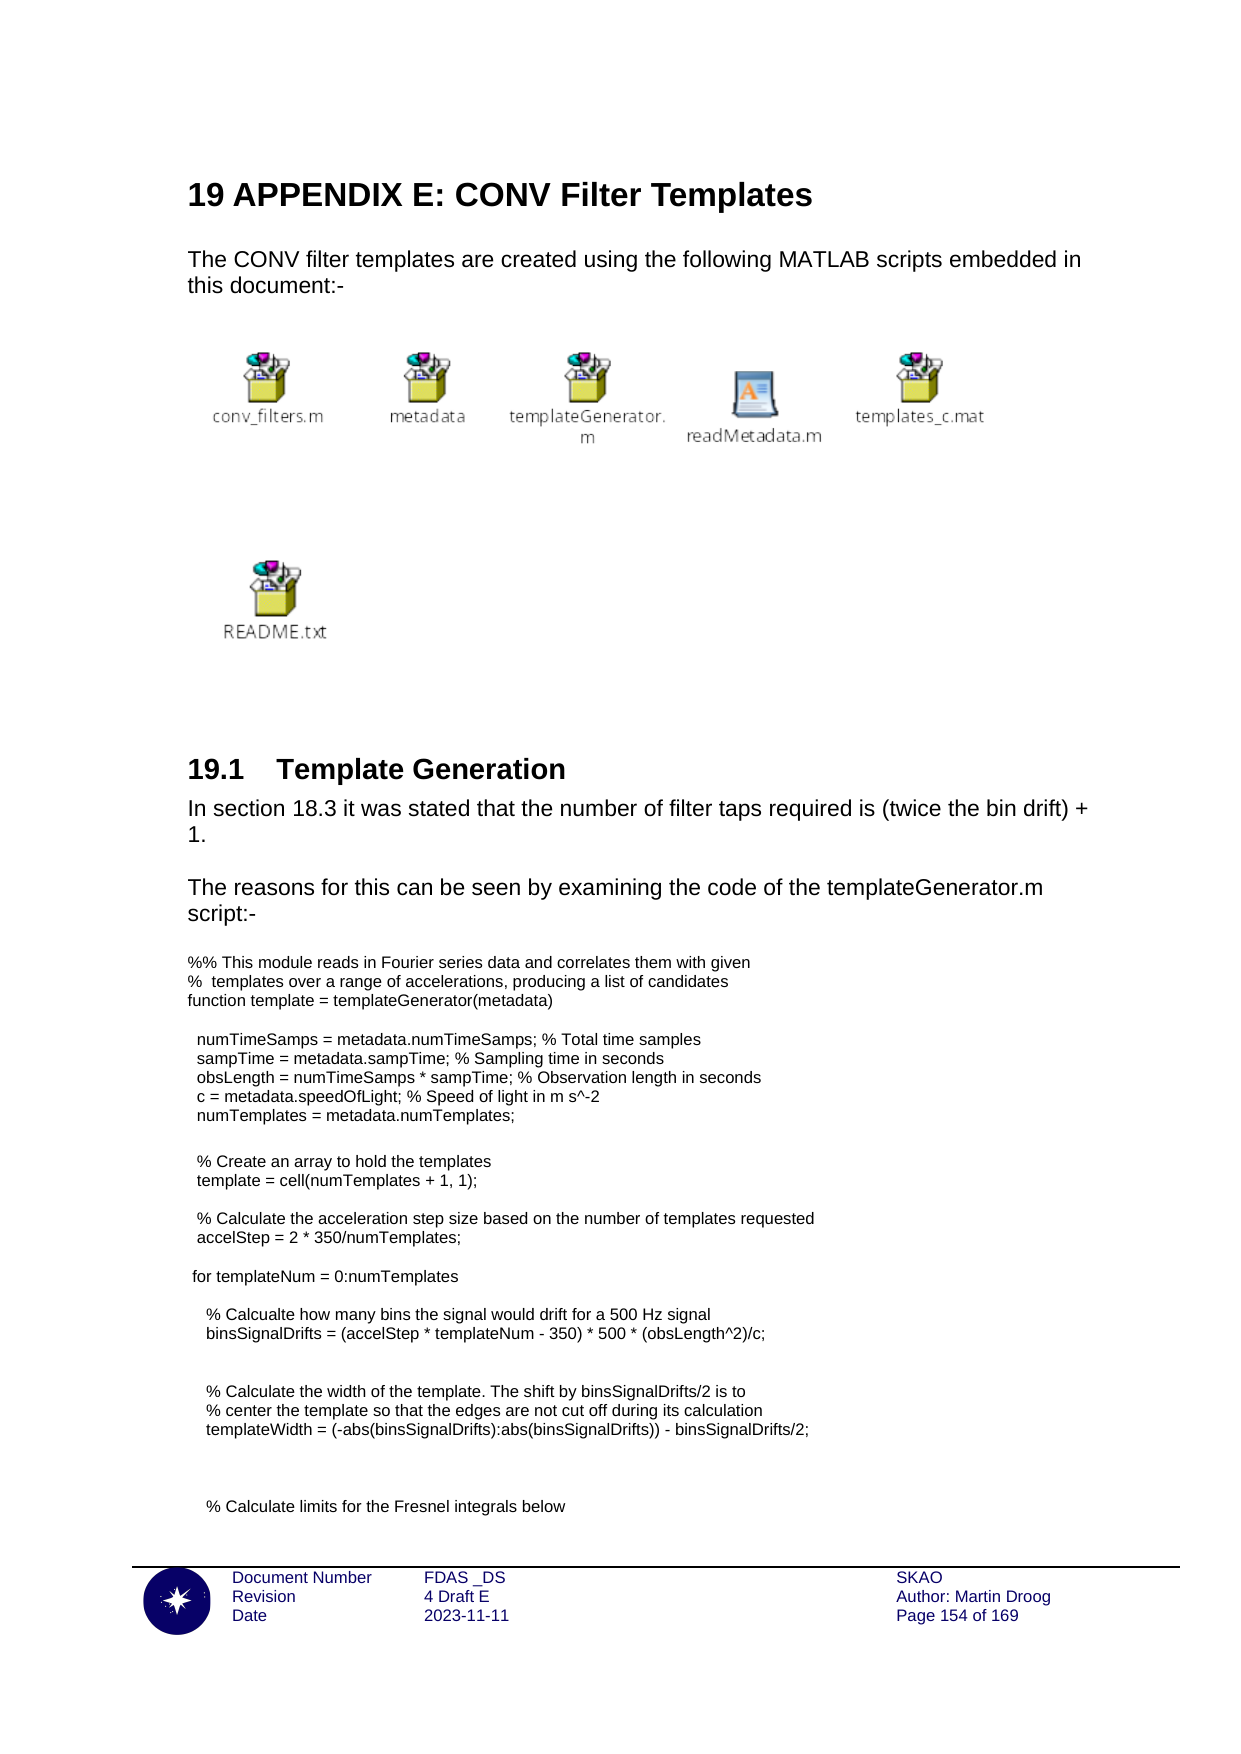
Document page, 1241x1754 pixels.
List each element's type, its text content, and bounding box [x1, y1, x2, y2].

text % Calculate limits for the Fresnel integrals below [187, 1497, 1107, 1516]
text % Calculate the width of the template. The shift by binsSignalDrifts/2 is to [187, 1382, 1107, 1401]
text templateWidth = (-abs(binsSignalDrifts):abs(binsSignalDrifts)) - binsSignalDrifts/2; [187, 1420, 1107, 1439]
text % center the template so that the edges are not cut off during its calculation [187, 1401, 1107, 1420]
text The CONV filter templates are created using the following MATLAB scripts embedded in this document:- [187, 246, 1107, 299]
text % templates over a range of accelerations, producing a list of candidates [187, 972, 1107, 991]
text sampTime = metadata.sampTime; % Sampling time in seconds [187, 1049, 1107, 1068]
picture [143, 1567, 211, 1635]
text c = metadata.speedOfLight; % Speed of light in m s^-2 [187, 1087, 1107, 1106]
text function template = templateGenerator(metadata) [187, 991, 1107, 1010]
text for templateNum = 0:numTemplates [187, 1267, 1107, 1286]
text template = cell(numTemplates + 1, 1); [187, 1171, 1107, 1190]
text obsLength = numTimeSamps * sampTime; % Observation length in seconds [187, 1068, 1107, 1087]
text numTimeSamps = metadata.numTimeSamps; % Total time samples [187, 1029, 1107, 1049]
subtitle Template Generation [187, 752, 1107, 786]
text %% This module reads in Fourier series data and correlates them with given [187, 953, 1107, 972]
text numTemplates = metadata.numTemplates; [187, 1106, 1107, 1125]
text accelStep = 2 * 350/numTemplates; [187, 1228, 1107, 1247]
text % Calculate the acceleration step size based on the number of templates requested [187, 1209, 1107, 1228]
text binsSignalDrifts = (accelStep * templateNum - 350) * 500 * (obsLength^2)/c; [187, 1324, 1107, 1343]
text In section 18.3 it was stated that the number of filter taps required is (twice the bin drift) + 1. [187, 795, 1107, 847]
text % Calcualte how many bins the signal would drift for a 500 Hz signal [187, 1305, 1107, 1324]
text % Create an array to hold the templates [187, 1152, 1107, 1171]
text The reasons for this can be seen by examining the code of the templateGenerator.m script:- [187, 874, 1107, 926]
subtitle APPENDIX E: CONV Filter Templates [187, 175, 1107, 213]
